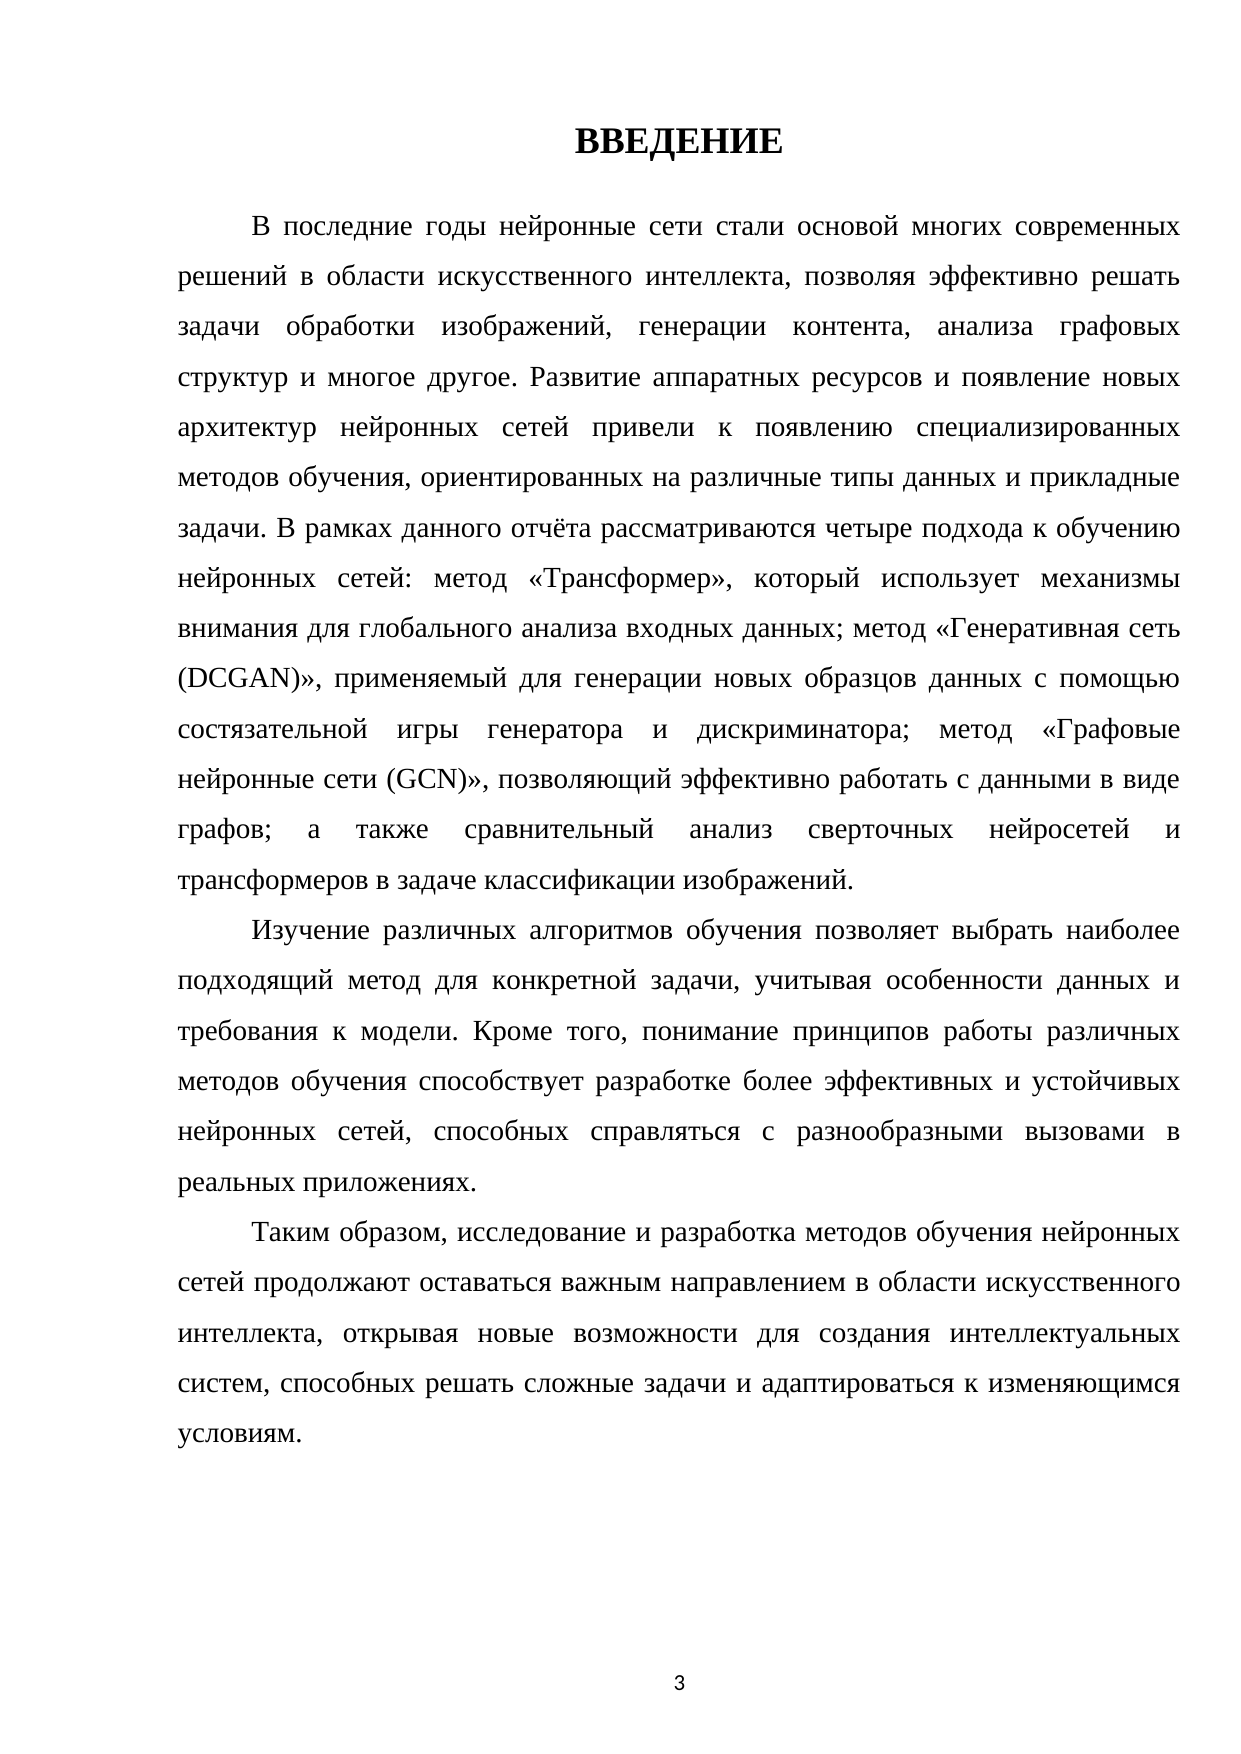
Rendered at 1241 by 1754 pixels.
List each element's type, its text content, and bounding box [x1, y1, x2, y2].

text Таким образом, исследование и разработка методов обучения нейронных сетей продолжают оставаться важным направлением в области искусственного интеллекта, открывая новые возможности для создания интеллектуальных систем, способных решать сложные задачи и адаптироваться к изменяющимся условиям. [177, 1214, 1181, 1449]
text Изучение различных алгоритмов обучения позволяет выбрать наиболее подходящий метод для конкретной задачи, учитывая особенности данных и требования к модели. Кроме того, понимание принципов работы различных методов обучения способствует разработке более эффективных и устойчивых нейронных сетей, способных справляться с разнообразными вызовами в реальных приложениях. [177, 912, 1181, 1197]
text В последние годы нейронные сети стали основой многих современных решений в области искусственного интеллекта, позволяя эффективно решать задачи обработки изображений, генерации контента, анализа графовых структур и многое другое. Развитие аппаратных ресурсов и появление новых архитектур нейронных сетей привели к появлению специализированных методов обучения, ориентированных на различные типы данных и прикладные задачи. В рамках данного отчёта рассматриваются четыре подхода к обучению нейронных сетей: метод «Трансформер», который использует механизмы внимания для глобального анализа входных данных; метод «Генеративная сеть (DCGAN)», применяемый для генерации новых образцов данных с помощью состязательной игры генератора и дискриминатора; метод «Графовые нейронные сети (GCN)», позволяющий эффективно работать с данными в виде графов; а также сравнительный анализ сверточных нейросетей и трансформеров в задаче классификации изображений. [177, 208, 1181, 895]
text ВВЕДЕНИЕ [177, 118, 1181, 161]
